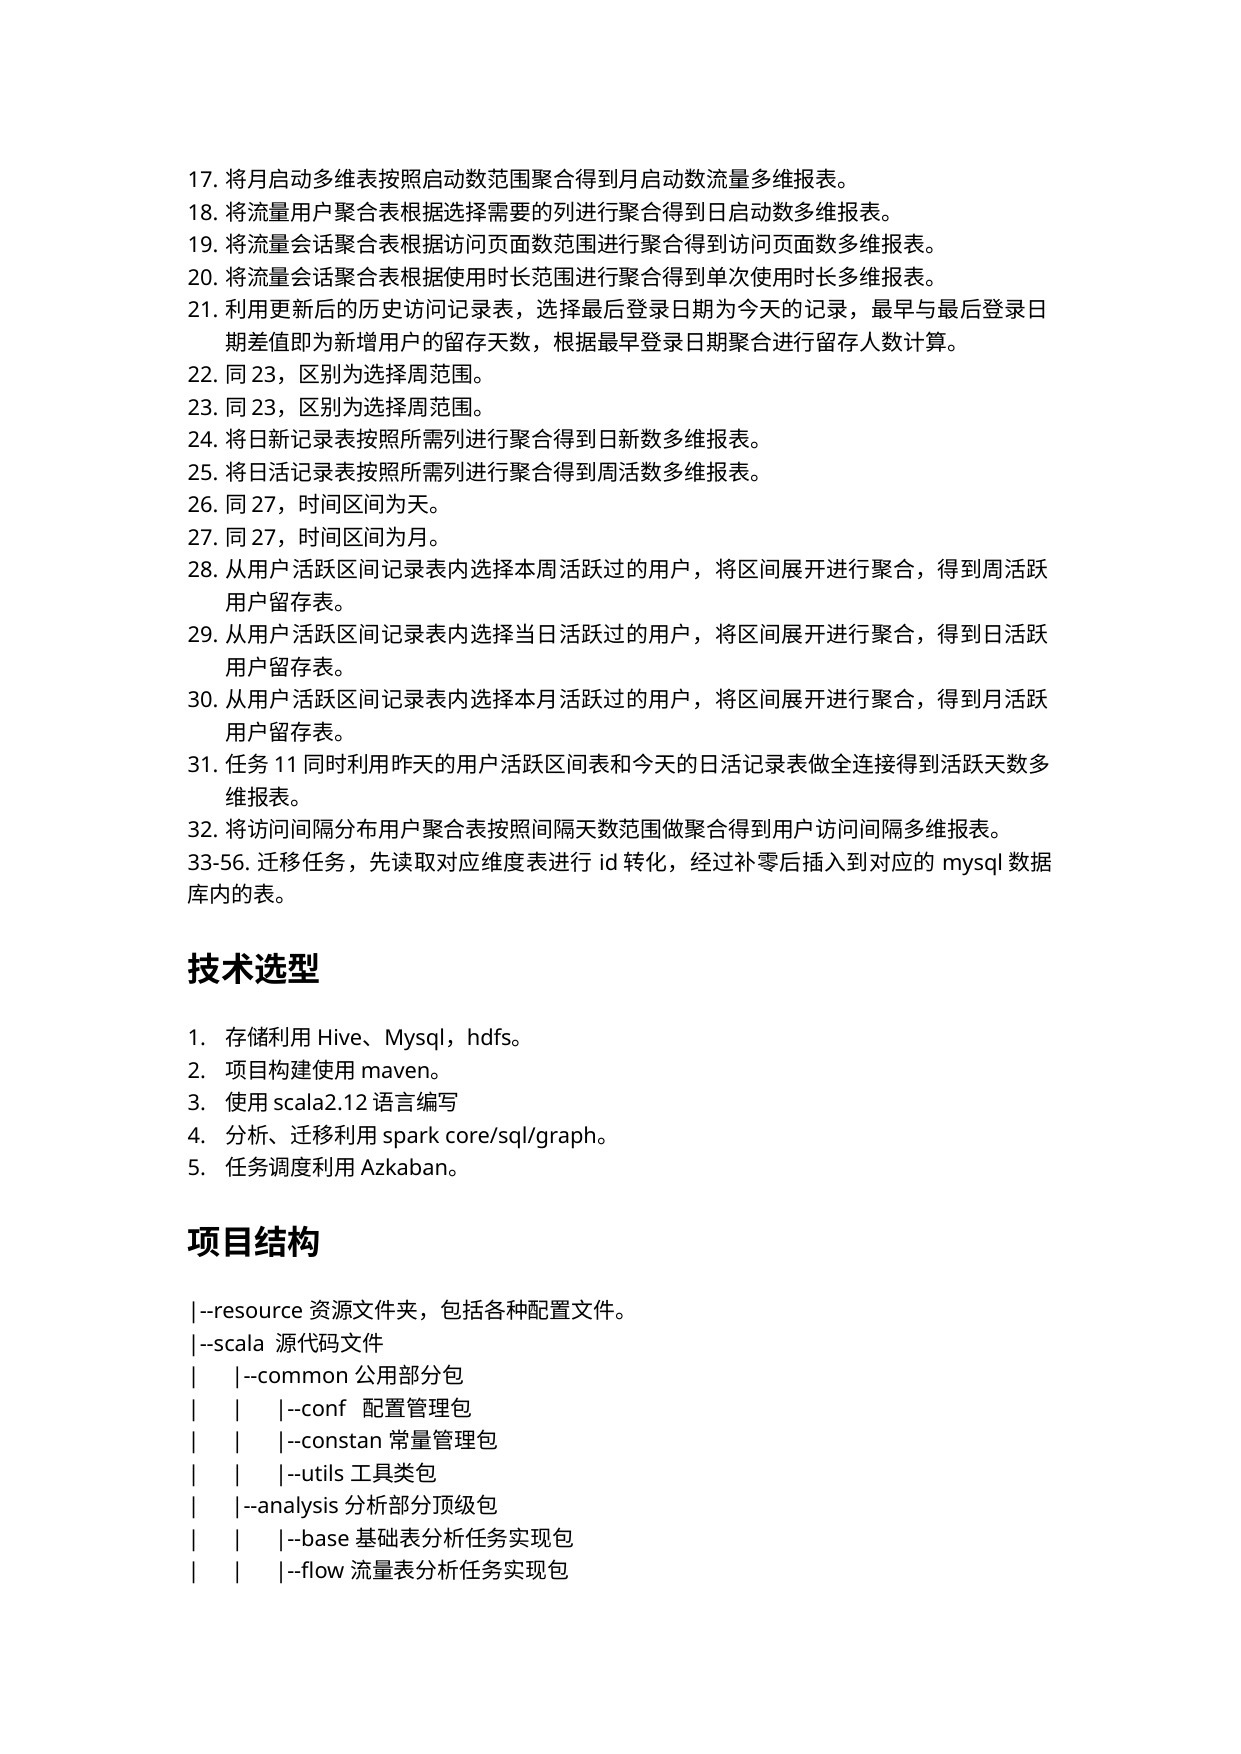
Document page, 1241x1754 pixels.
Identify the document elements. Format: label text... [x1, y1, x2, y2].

text | | |--conf 配置管理包 [187, 1391, 1053, 1423]
list 任务调度利用Azkaban。 [187, 1150, 1053, 1183]
list 将流量会话聚合表根据访问页面数范围进行聚合得到访问页面数多维报表。 [187, 227, 1053, 259]
list 将流量用户聚合表根据选择需要的列进行聚合得到日启动数多维报表。 [187, 194, 1053, 227]
text | | |--flow 流量表分析任务实现包 [187, 1553, 1053, 1586]
text 33-56. 迁移任务，先读取对应维度表进行id转化，经过补零后插入到对应的mysql数据库内的表。 [187, 844, 1053, 909]
text | | |--constan 常量管理包 [187, 1423, 1053, 1456]
list 将流量会话聚合表根据使用时长范围进行聚合得到单次使用时长多维报表。 [187, 259, 1053, 292]
list 任务11同时利用昨天的用户活跃区间表和今天的日活记录表做全连接得到活跃天数多维报表。 [187, 747, 1053, 812]
list 从用户活跃区间记录表内选择本月活跃过的用户，将区间展开进行聚合，得到月活跃用户留存表。 [187, 682, 1053, 747]
list 将月启动多维表按照启动数范围聚合得到月启动数流量多维报表。 [187, 162, 1053, 194]
text | |--analysis 分析部分顶级包 [187, 1488, 1053, 1521]
list 项目构建使用maven。 [187, 1053, 1053, 1085]
list 将日新记录表按照所需列进行聚合得到日新数多维报表。 [187, 422, 1053, 454]
text | | |--base 基础表分析任务实现包 [187, 1521, 1053, 1553]
text |--scala 源代码文件 [187, 1326, 1053, 1358]
list 将访问间隔分布用户聚合表按照间隔天数范围做聚合得到用户访问间隔多维报表。 [187, 812, 1053, 844]
list 存储利用Hive、Mysql，hdfs。 [187, 1020, 1053, 1053]
list 分析、迁移利用spark core/sql/graph。 [187, 1118, 1053, 1150]
list 同27，时间区间为月。 [187, 519, 1053, 552]
list 利用更新后的历史访问记录表，选择最后登录日期为今天的记录，最早与最后登录日期差值即为新增用户的留存天数，根据最早登录日期聚合进行留存人数计算。 [187, 292, 1053, 357]
list 同27，时间区间为天。 [187, 487, 1053, 519]
text | | |--utils 工具类包 [187, 1456, 1053, 1488]
list 将日活记录表按照所需列进行聚合得到周活数多维报表。 [187, 454, 1053, 487]
list 从用户活跃区间记录表内选择当日活跃过的用户，将区间展开进行聚合，得到日活跃用户留存表。 [187, 617, 1053, 682]
subtitle 项目结构 [187, 1208, 1053, 1273]
list 同23，区别为选择周范围。 [187, 357, 1053, 389]
list 使用scala2.12语言编写 [187, 1085, 1053, 1118]
list 同23，区别为选择周范围。 [187, 389, 1053, 422]
list 从用户活跃区间记录表内选择本周活跃过的用户，将区间展开进行聚合，得到周活跃用户留存表。 [187, 552, 1053, 617]
text |--resource 资源文件夹，包括各种配置文件。 [187, 1293, 1053, 1326]
subtitle 技术选型 [187, 934, 1053, 999]
text | |--common 公用部分包 [187, 1358, 1053, 1391]
